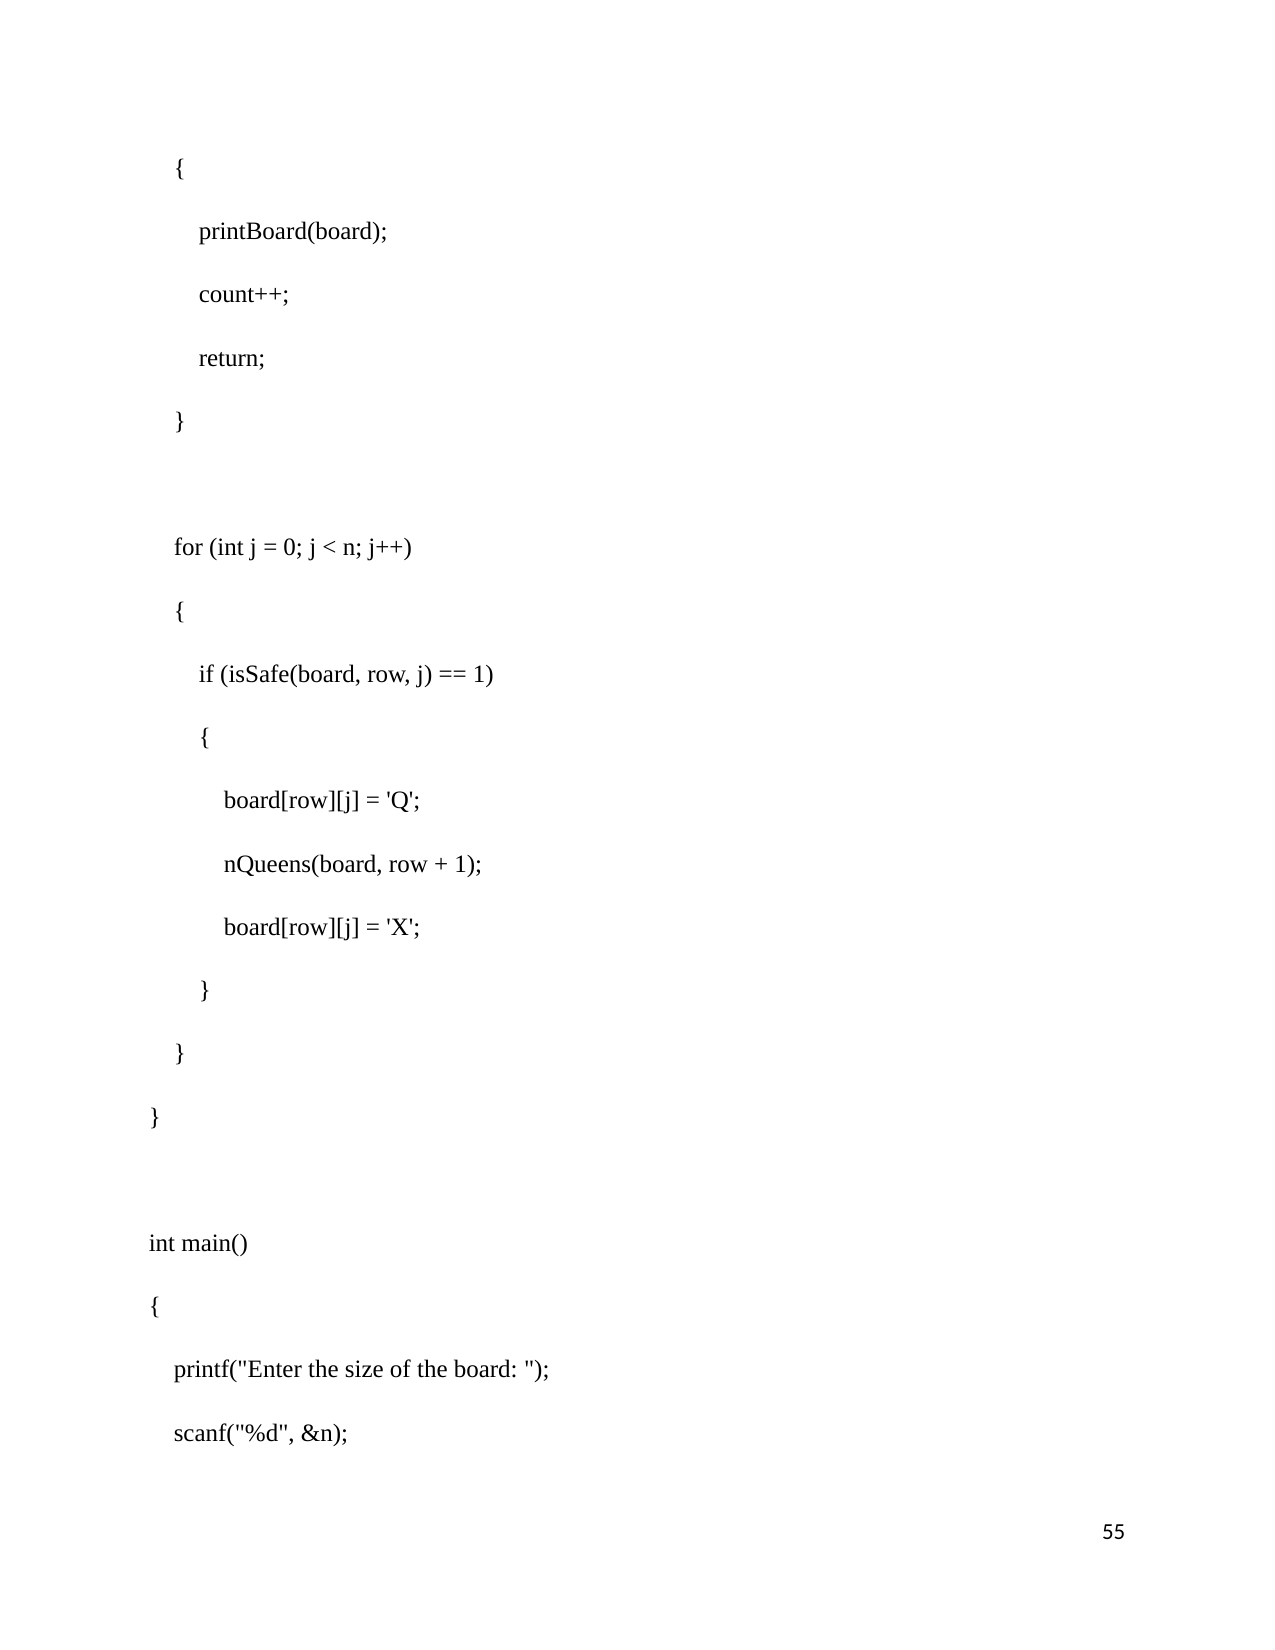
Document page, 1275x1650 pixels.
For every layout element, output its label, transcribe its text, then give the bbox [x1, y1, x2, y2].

text return; [148, 343, 583, 372]
text if (isSafe(board, row, j) == 1) [148, 659, 583, 688]
text int main() [148, 1228, 583, 1257]
text board[row][j] = 'X'; [148, 912, 583, 941]
text } [148, 1102, 583, 1130]
text } [148, 1038, 583, 1067]
text for (int j = 0; j < n; j++) [148, 532, 583, 561]
text board[row][j] = 'Q'; [148, 785, 583, 814]
text } [148, 406, 583, 435]
text { [148, 1291, 583, 1320]
text { [148, 153, 583, 182]
text } [148, 975, 583, 1004]
text printBoard(board); [148, 216, 583, 245]
text scanf("%d", &n); [148, 1418, 583, 1446]
text { [148, 596, 583, 624]
text count++; [148, 279, 583, 308]
text printf("Enter the size of the board: "); [148, 1354, 583, 1383]
text nQueens(board, row + 1); [148, 849, 583, 877]
text { [148, 722, 583, 751]
